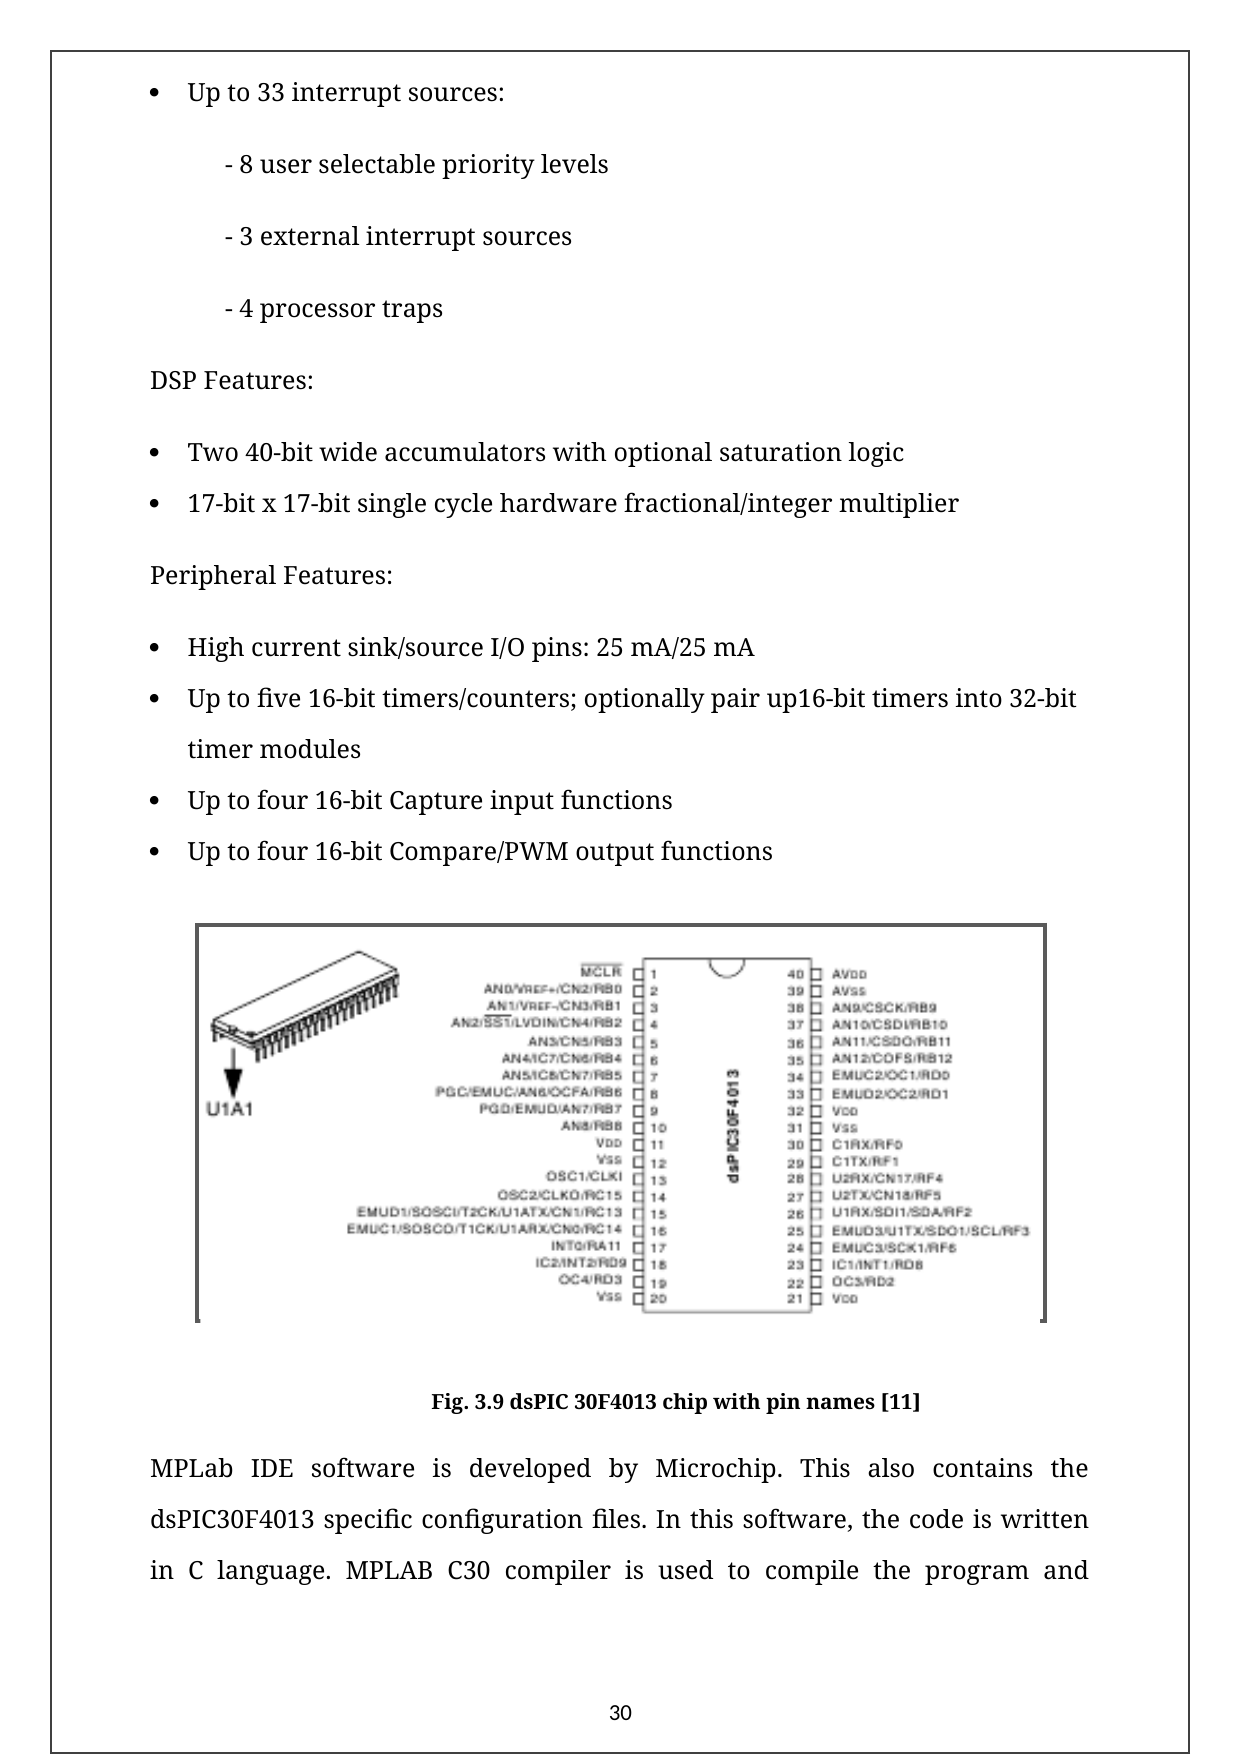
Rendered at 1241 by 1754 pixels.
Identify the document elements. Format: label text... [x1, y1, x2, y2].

picture [200, 935, 1040, 1331]
text - 3 external interrupt sources [225, 219, 1090, 253]
list Up to four 16-bit Capture input functions [150, 782, 1090, 816]
list 17-bit x 17-bit single cycle hardware fractional/integer multiplier [150, 485, 1090, 519]
list Two 40-bit wide accumulators with optional saturation logic [150, 434, 1090, 468]
text DSP Features: [150, 362, 1090, 397]
list Up to four 16-bit Compare/PWM output functions [150, 833, 1090, 867]
list Up to five 16-bit timers/counters; optionally pair up16-bit timers into 32-bit timer modules [150, 680, 1090, 765]
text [150, 1450, 1090, 1586]
list High current sink/source I/O pins: 25 mA/25 mA [150, 629, 1090, 663]
text - 8 user selectable priority levels [225, 147, 1090, 181]
list Up to 33 interrupt sources: [150, 75, 1090, 109]
text - 4 processor traps [225, 291, 1090, 325]
text Peripheral Features: [150, 557, 1090, 591]
list Fig. 3.9 dsPIC 30F4013 chip with pin names [11] [262, 1387, 1090, 1415]
